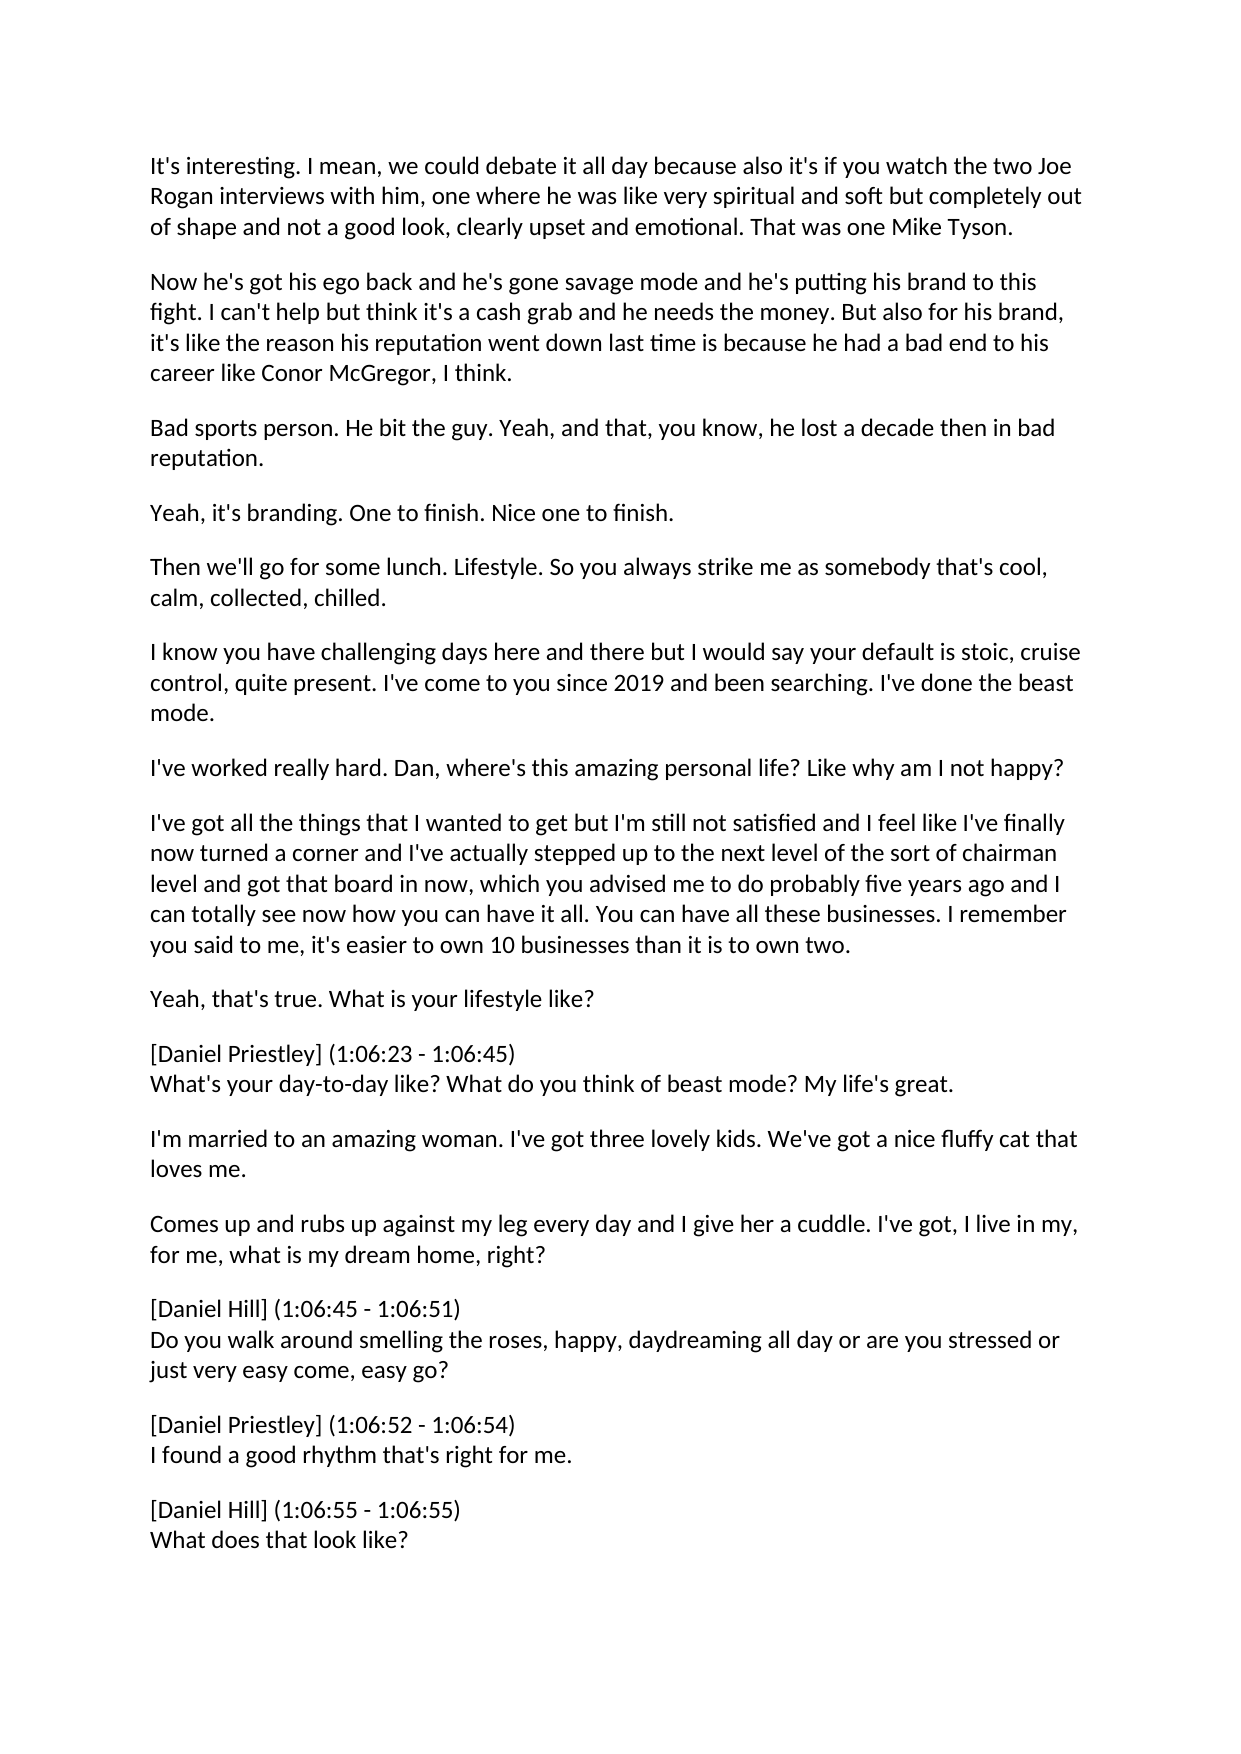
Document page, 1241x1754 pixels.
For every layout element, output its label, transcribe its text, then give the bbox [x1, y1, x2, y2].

text It's interesting. I mean, we could debate it all day because also it's if you watch the two Joe Rogan interviews with him, one where he was like very spiritual and soft but completely out of shape and not a good look, clearly upset and emotional. That was one Mike Tyson. [150, 150, 1090, 242]
text Then we'll go for some lunch. Lifestyle. So you always strike me as somebody that's cool, calm, collected, chilled. [150, 551, 1090, 612]
text Do you walk around smelling the roses, happy, daydreaming all day or are you stressed or just very easy come, easy go? [150, 1324, 1090, 1385]
text [Daniel Priestley] (1:06:23 - 1:06:45) [150, 1038, 1090, 1068]
text I've got all the things that I wanted to get but I'm still not satisfied and I feel like I've finally now turned a corner and I've actually stepped up to the next level of the sort of chairman level and got that board in now, which you advised me to do probably five years ago and I can totally see now how you can have it all. You can have all these businesses. I remember you said to me, it's easier to own 10 businesses than it is to own two. [150, 807, 1090, 959]
text Now he's got his ego back and he's gone savage mode and he's putting his brand to this fight. I can't help but think it's a cash grab and he needs the money. But also for his brand, it's like the reason his reputation went down last time is because he had a bad end to his career like Conor McGregor, I think. [150, 266, 1090, 388]
text I found a good rhythm that's right for me. [150, 1439, 1090, 1470]
text What's your day-to-day like? What do you think of beast mode? My life's great. [150, 1068, 1090, 1099]
text I'm married to an amazing woman. I've got three lovely kids. We've got a nice fluffy cat that loves me. [150, 1123, 1090, 1184]
text Yeah, it's branding. One to finish. Nice one to finish. [150, 497, 1090, 527]
text [Daniel Hill] (1:06:45 - 1:06:51) [150, 1293, 1090, 1324]
text Bad sports person. He bit the guy. Yeah, and that, you know, he lost a decade then in bad reputation. [150, 412, 1090, 473]
text I've worked really hard. Dan, where's this amazing personal life? Like why am I not happy? [150, 752, 1090, 783]
text What does that look like? [150, 1524, 1090, 1555]
text [Daniel Hill] (1:06:55 - 1:06:55) [150, 1494, 1090, 1524]
text Comes up and rubs up against my leg every day and I give her a cuddle. I've got, I live in my, for me, what is my dream home, right? [150, 1208, 1090, 1269]
text Yeah, that's true. What is your lifestyle like? [150, 983, 1090, 1014]
text I know you have challenging days here and there but I would say your default is stoic, cruise control, quite present. I've come to you since 2019 and been searching. I've done the beast mode. [150, 637, 1090, 728]
text [Daniel Priestley] (1:06:52 - 1:06:54) [150, 1409, 1090, 1439]
